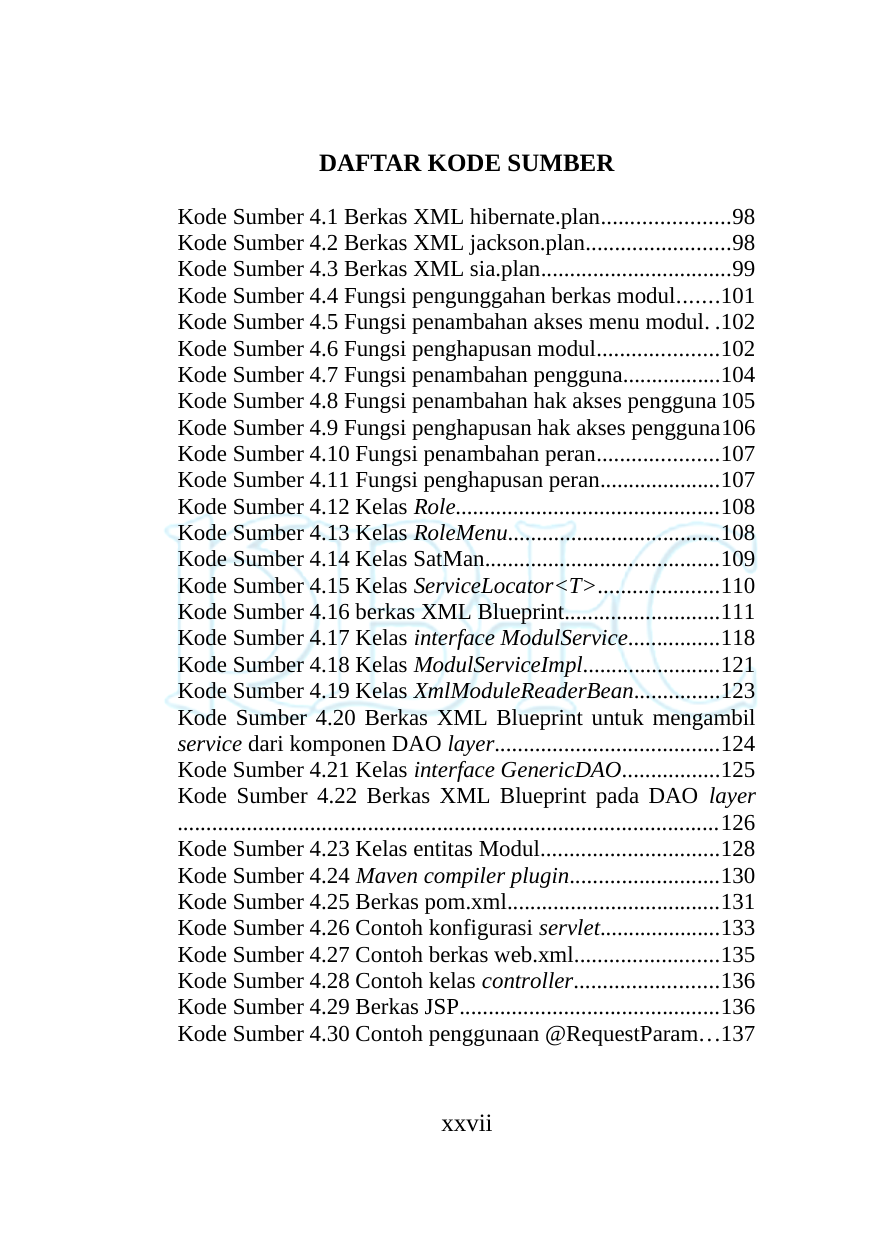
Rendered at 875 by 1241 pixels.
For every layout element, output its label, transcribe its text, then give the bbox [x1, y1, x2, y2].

text Kode Sumber 4.22 Berkas XML Blueprint pada DAO layer 126 [177, 783, 756, 835]
text Kode Sumber 4.6 Fungsi penghapusan modul 102 [177, 334, 756, 361]
text Kode Sumber 4.4 Fungsi pengunggahan berkas modul 101 [177, 282, 756, 308]
text Kode Sumber 4.20 Berkas XML Blueprint untuk mengambil service dari komponen DAO layer 124 [177, 703, 756, 756]
text Kode Sumber 4.25 Berkas pom.xml 131 [177, 888, 756, 914]
text Kode Sumber 4.29 Berkas JSP 136 [177, 993, 756, 1020]
text Kode Sumber 4.8 Fungsi penambahan hak akses pengguna 105 [177, 387, 756, 414]
text Kode Sumber 4.11 Fungsi penghapusan peran 107 [177, 466, 756, 493]
text Kode Sumber 4.24 Maven compiler plugin 130 [177, 862, 756, 888]
text Kode Sumber 4.15 Kelas ServiceLocator<T> 110 [177, 572, 756, 598]
text Kode Sumber 4.1 Berkas XML hibernate.plan 98 [177, 203, 756, 229]
text Kode Sumber 4.19 Kelas XmlModuleReaderBean 123 [177, 677, 756, 703]
text Kode Sumber 4.17 Kelas interface ModulService 118 [177, 624, 756, 651]
text Kode Sumber 4.23 Kelas entitas Modul 128 [177, 835, 756, 862]
text Kode Sumber 4.30 Contoh penggunaan @RequestParam 137 [177, 1020, 756, 1046]
text Kode Sumber 4.18 Kelas ModulServiceImpl 121 [177, 651, 756, 677]
text Kode Sumber 4.7 Fungsi penambahan pengguna 104 [177, 361, 756, 387]
text Kode Sumber 4.21 Kelas interface GenericDAO 125 [177, 756, 756, 783]
text Kode Sumber 4.16 berkas XML Blueprint 111 [177, 598, 756, 624]
text Kode Sumber 4.27 Contoh berkas web.xml 135 [177, 941, 756, 967]
text Kode Sumber 4.14 Kelas SatMan 109 [177, 545, 756, 572]
text Kode Sumber 4.3 Berkas XML sia.plan 99 [177, 256, 756, 282]
text Kode Sumber 4.12 Kelas Role 108 [177, 493, 756, 519]
text Kode Sumber 4.26 Contoh konfigurasi servlet 133 [177, 914, 756, 941]
text Kode Sumber 4.5 Fungsi penambahan akses menu modul 102 [177, 308, 756, 334]
text Kode Sumber 4.9 Fungsi penghapusan hak akses pengguna 106 [177, 414, 756, 440]
text Kode Sumber 4.28 Contoh kelas controller 136 [177, 967, 756, 993]
subtitle DAFTAR KODE SUMBER [177, 148, 756, 176]
text Kode Sumber 4.13 Kelas RoleMenu 108 [177, 519, 756, 545]
text Kode Sumber 4.2 Berkas XML jackson.plan 98 [177, 229, 756, 256]
text Kode Sumber 4.10 Fungsi penambahan peran 107 [177, 440, 756, 466]
